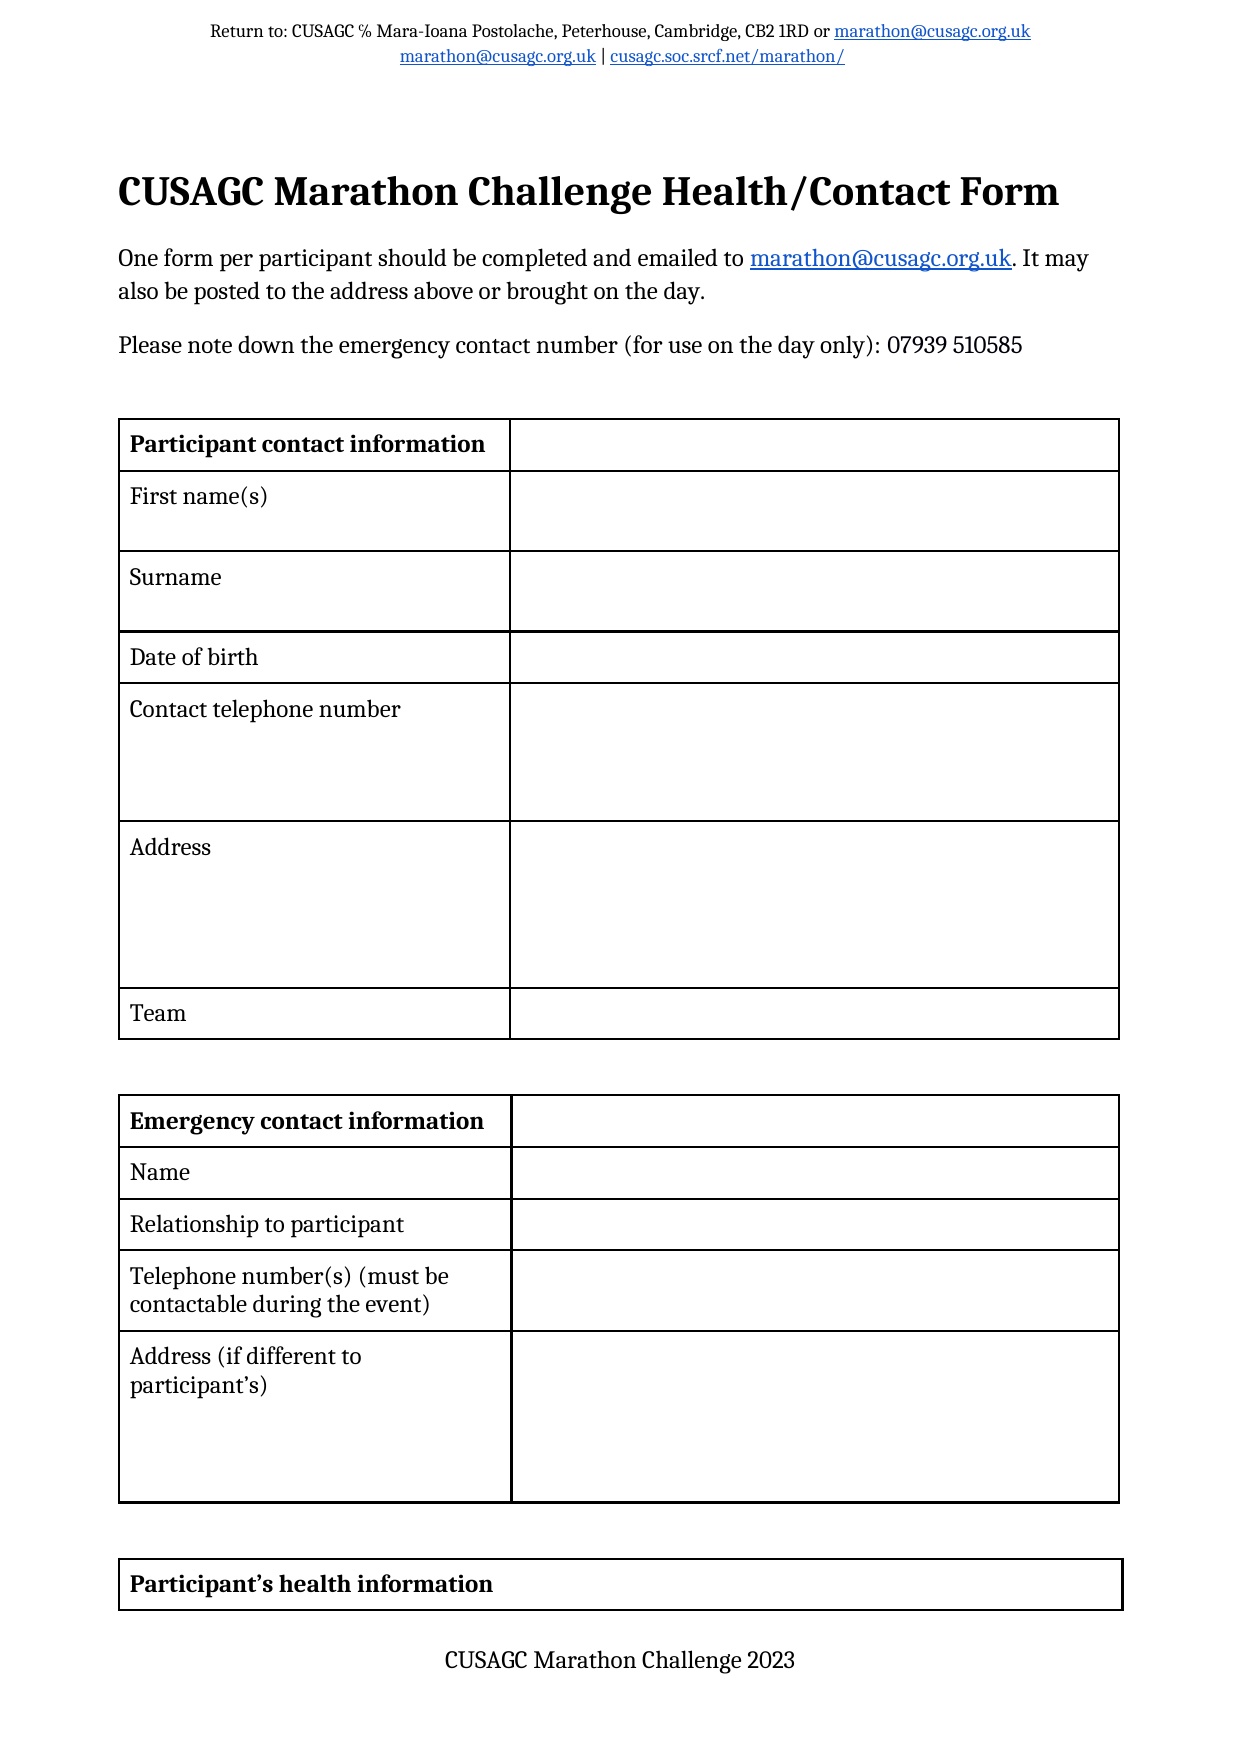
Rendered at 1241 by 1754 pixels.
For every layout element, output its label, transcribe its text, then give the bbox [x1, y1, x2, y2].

table_header [513, 1096, 1118, 1146]
table_header Participant contact information [120, 420, 509, 469]
table_header Participant’s health information [120, 1560, 1121, 1609]
table_cell [513, 1251, 1118, 1329]
table_cell [511, 552, 1118, 630]
table_cell Team [120, 989, 509, 1038]
text One form per participant should be completed and emailed to marathon@cusagc.org.uk. It may also be posted to the address above or brought on the day. [118, 244, 1122, 306]
table_header Emergency contact information [120, 1096, 510, 1146]
table_cell [511, 684, 1118, 820]
table_cell [513, 1332, 1118, 1501]
table_cell Relationship to participant [120, 1200, 510, 1249]
table_cell [511, 989, 1118, 1038]
title CUSAGC Marathon Challenge Health/Contact Form [118, 168, 1122, 216]
table_cell Date of birth [120, 633, 509, 682]
table_cell [513, 1148, 1118, 1197]
table_cell [511, 633, 1118, 682]
table_cell [511, 472, 1118, 550]
table_cell Contact telephone number [120, 684, 509, 820]
table_header [511, 420, 1118, 469]
table_cell Address [120, 822, 509, 987]
table_cell Telephone number(s) (must be contactable during the event) [120, 1251, 510, 1329]
table_cell Address (if different to participant’s) [120, 1332, 510, 1501]
table_cell Surname [120, 552, 509, 630]
table_cell Name [120, 1148, 510, 1197]
table_cell First name(s) [120, 472, 509, 550]
text Please note down the emergency contact number (for use on the day only): 07939 510585 [118, 331, 1122, 360]
table_cell [511, 822, 1118, 987]
table_cell [513, 1200, 1118, 1249]
